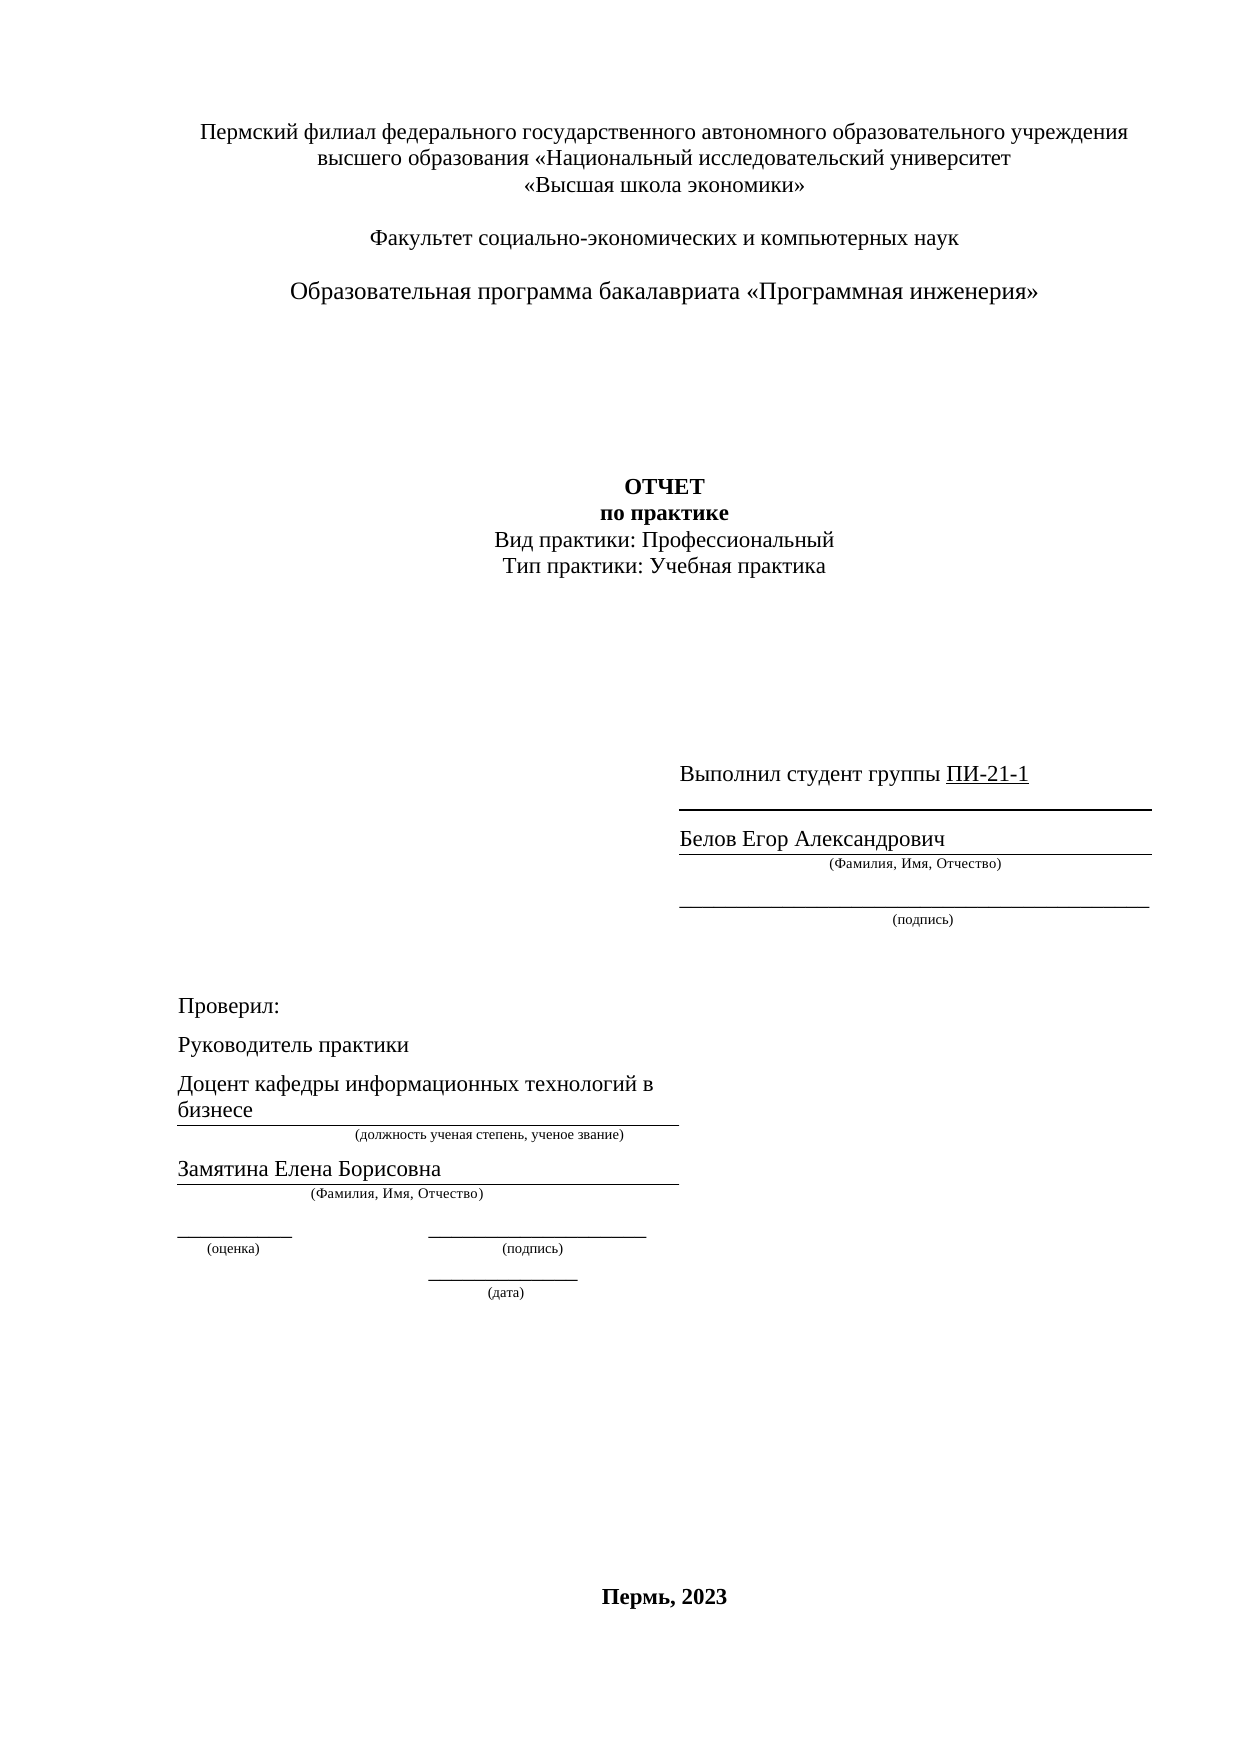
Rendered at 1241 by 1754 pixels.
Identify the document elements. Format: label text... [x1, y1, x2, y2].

text Тип практики: Учебная практика [177, 552, 1152, 578]
text Доцент кафедры информационных технологий в бизнесе [177, 1070, 679, 1125]
text «Высшая школа экономики» [177, 171, 1152, 197]
text (оценка) (подпись) [207, 1240, 1152, 1257]
text __________ ___________________ [177, 1214, 1152, 1240]
text (должность ученая степень, ученое звание) [354, 1126, 1152, 1143]
text Белов Егор Александрович [679, 825, 1152, 854]
text Замятина Елена Борисовна [177, 1155, 679, 1184]
text Проверил: [177, 992, 1152, 1019]
text Факультет социально-экономических и компьютерных наук [177, 223, 1152, 250]
text Пермский филиал федерального государственного автономного образовательного учреждения высшего образования «Национальный исследовательский университет [177, 118, 1152, 171]
text Образовательная программа бакалавриата «Программная инженерия» [177, 276, 1152, 305]
text Пермь, 2023 [177, 1583, 1152, 1609]
text _____________ [428, 1257, 1152, 1283]
text Вид практики: Профессиональный [177, 526, 1152, 552]
text (подпись) [694, 910, 1152, 927]
text (дата) [487, 1283, 1152, 1300]
text Руководитель практики [177, 1031, 1152, 1058]
text _________________________________________ [679, 884, 1152, 910]
text ОТЧЕТ по практике [177, 473, 1152, 526]
text (Фамилия, Имя, Отчество) [679, 855, 1152, 872]
text Выполнил студент группы ПИ-21-1 [679, 760, 1152, 809]
text (Фамилия, Имя, Отчество) [310, 1185, 1152, 1201]
